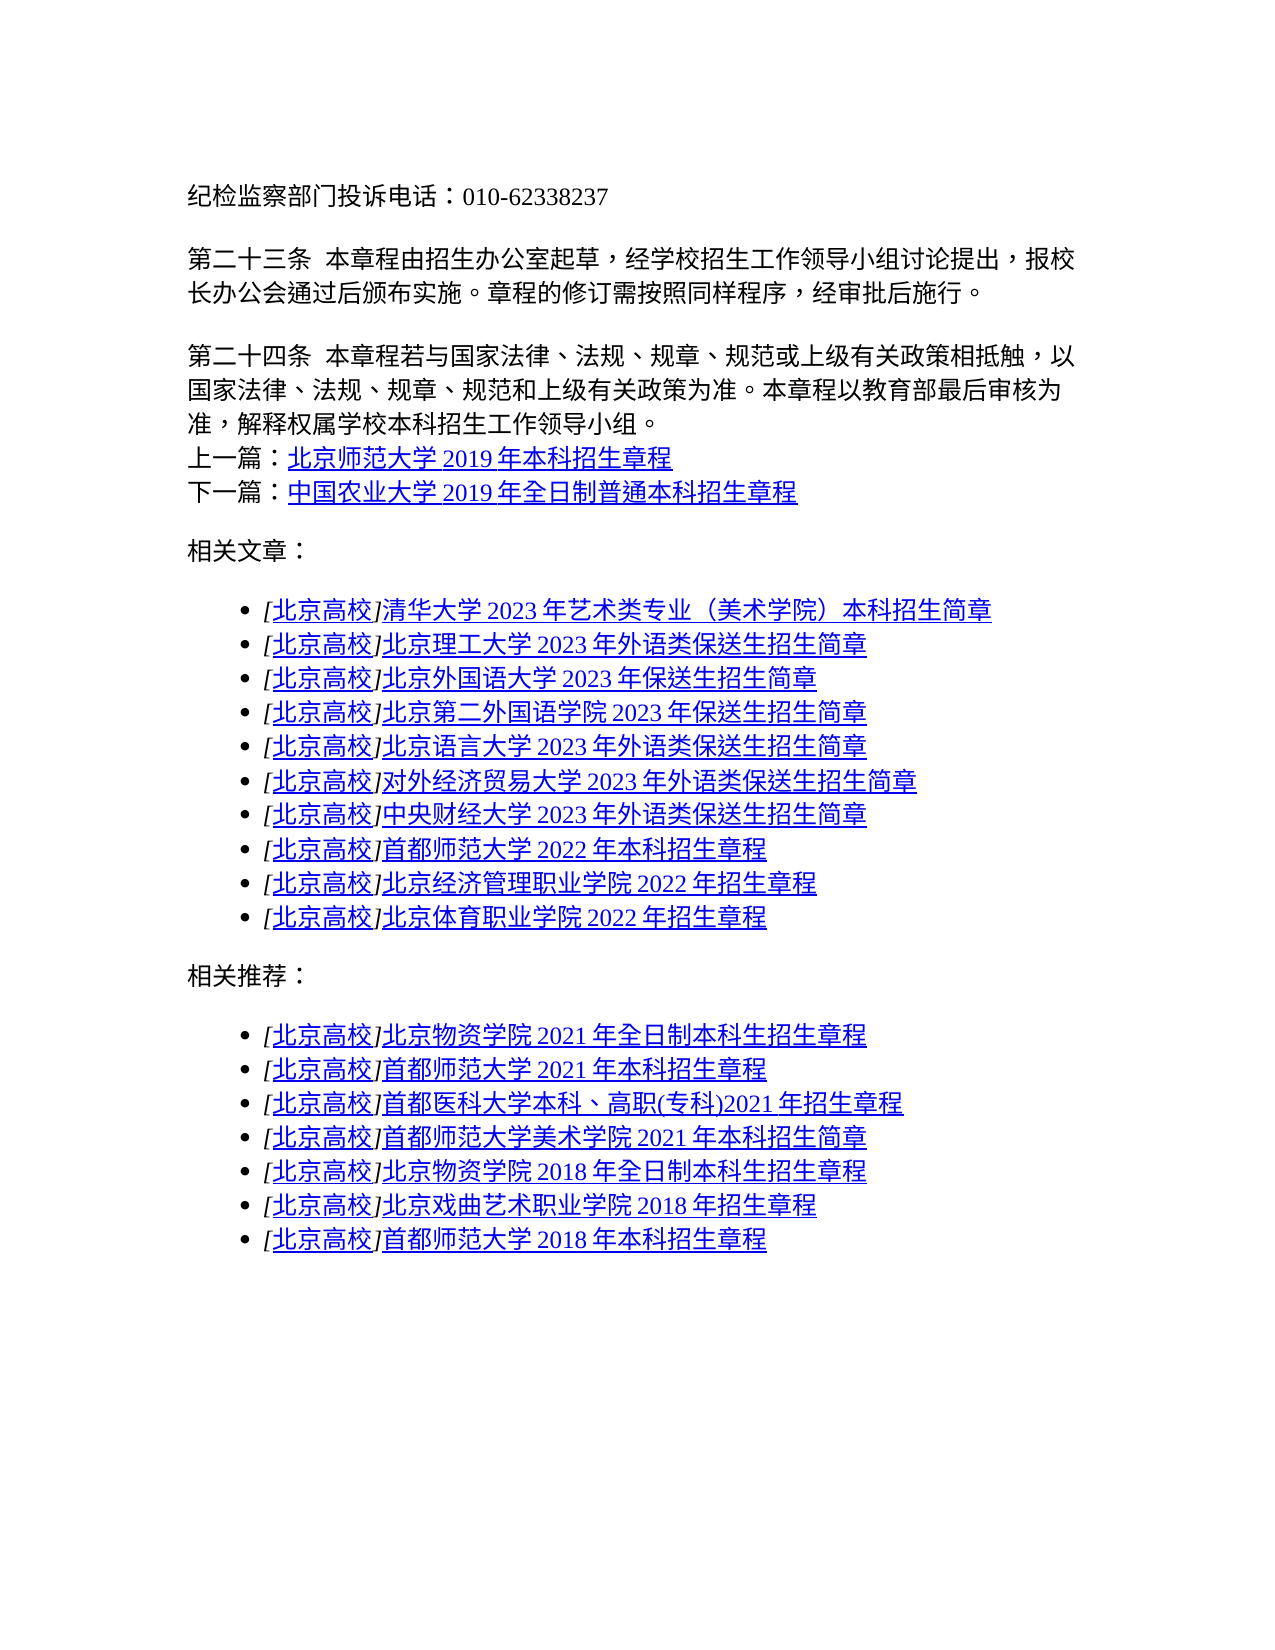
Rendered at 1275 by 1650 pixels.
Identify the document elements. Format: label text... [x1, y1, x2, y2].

list [北京高校]北京第二外国语学院2023年保送生招生简章 [241, 695, 1087, 729]
text 第二十四条 本章程若与国家法律、法规、规章、规范或上级有关政策相抵触，以国家法律、法规、规章、规范和上级有关政策为准。本章程以教育部最后审核为准，解释权属学校本科招生工作领导小组。 [187, 338, 1087, 441]
list [北京高校]北京物资学院2018年全日制本科生招生章程 [241, 1154, 1087, 1188]
text 相关推荐： [187, 958, 1087, 992]
list [北京高校]北京经济管理职业学院2022年招生章程 [241, 865, 1087, 899]
list [北京高校]北京语言大学2023年外语类保送生招生简章 [241, 729, 1087, 763]
list [北京高校]北京体育职业学院2022年招生章程 [241, 899, 1087, 933]
list [北京高校]首都师范大学2022年本科招生章程 [241, 831, 1087, 865]
list [北京高校]北京外国语大学2023年保送生招生简章 [241, 661, 1087, 695]
list [北京高校]对外经济贸易大学2023年外语类保送生招生简章 [241, 763, 1087, 797]
text 上一篇：北京师范大学2019年本科招生章程 下一篇：中国农业大学2019年全日制普通本科招生章程 [187, 441, 1087, 509]
text 相关文章： [187, 534, 1087, 568]
list [北京高校]清华大学2023年艺术类专业（美术学院）本科招生简章 [241, 593, 1087, 627]
list [北京高校]中央财经大学2023年外语类保送生招生简章 [241, 797, 1087, 831]
text 纪检监察部门投诉电话：010-62338237 [187, 179, 1087, 213]
text 第二十三条 本章程由招生办公室起草，经学校招生工作领导小组讨论提出，报校长办公会通过后颁布实施。章程的修订需按照同样程序，经审批后施行。 [187, 242, 1087, 310]
list [北京高校]北京物资学院2021年全日制本科生招生章程 [241, 1017, 1087, 1052]
list [北京高校]首都师范大学2021年本科招生章程 [241, 1052, 1087, 1086]
list [北京高校]首都医科大学本科、高职(专科)2021年招生章程 [241, 1086, 1087, 1120]
list [北京高校]首都师范大学美术学院2021年本科招生简章 [241, 1120, 1087, 1154]
list [北京高校]首都师范大学2018年本科招生章程 [241, 1222, 1087, 1256]
list [北京高校]北京戏曲艺术职业学院2018年招生章程 [241, 1188, 1087, 1222]
list [北京高校]北京理工大学2023年外语类保送生招生简章 [241, 627, 1087, 661]
